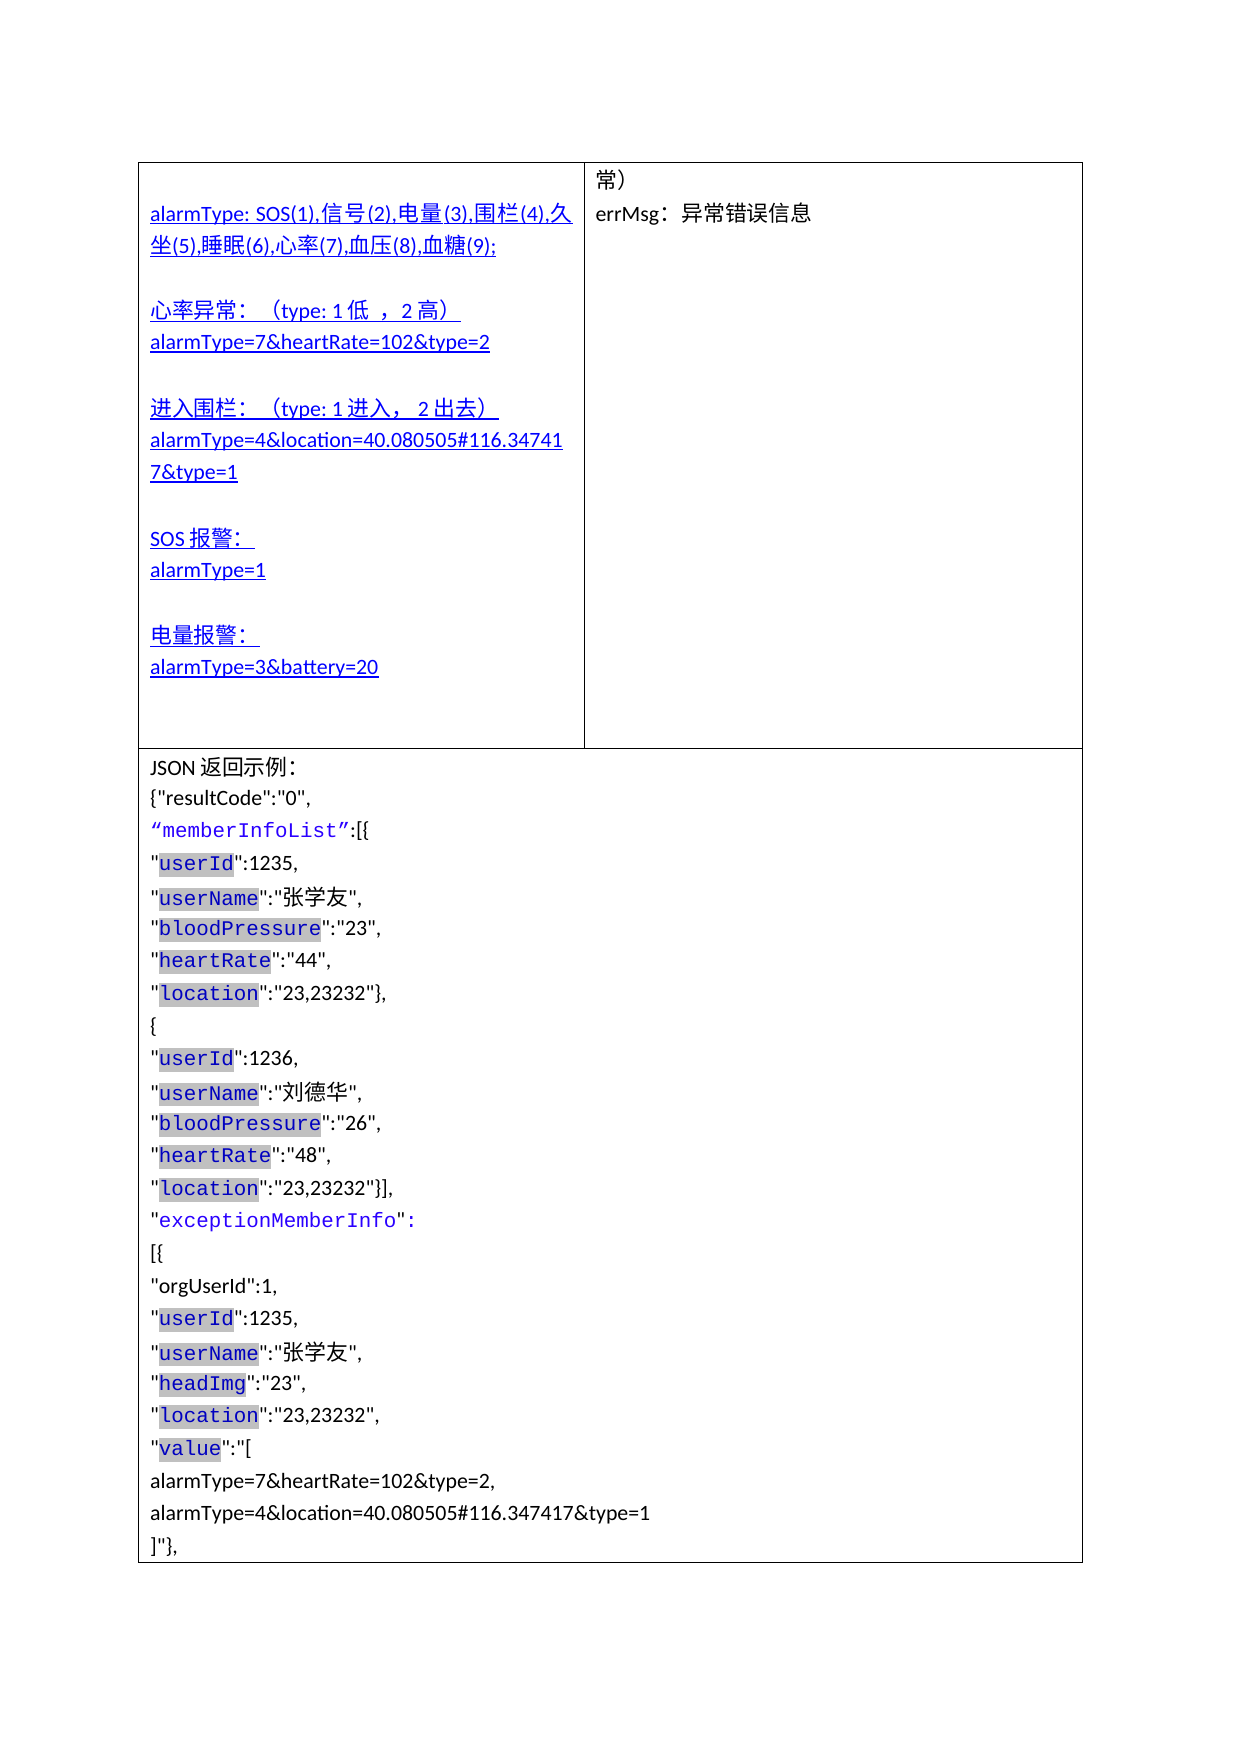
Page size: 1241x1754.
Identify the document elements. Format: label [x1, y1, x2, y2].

table_cell [139, 163, 584, 748]
table_cell [585, 163, 1082, 748]
table_cell [139, 749, 1082, 1562]
